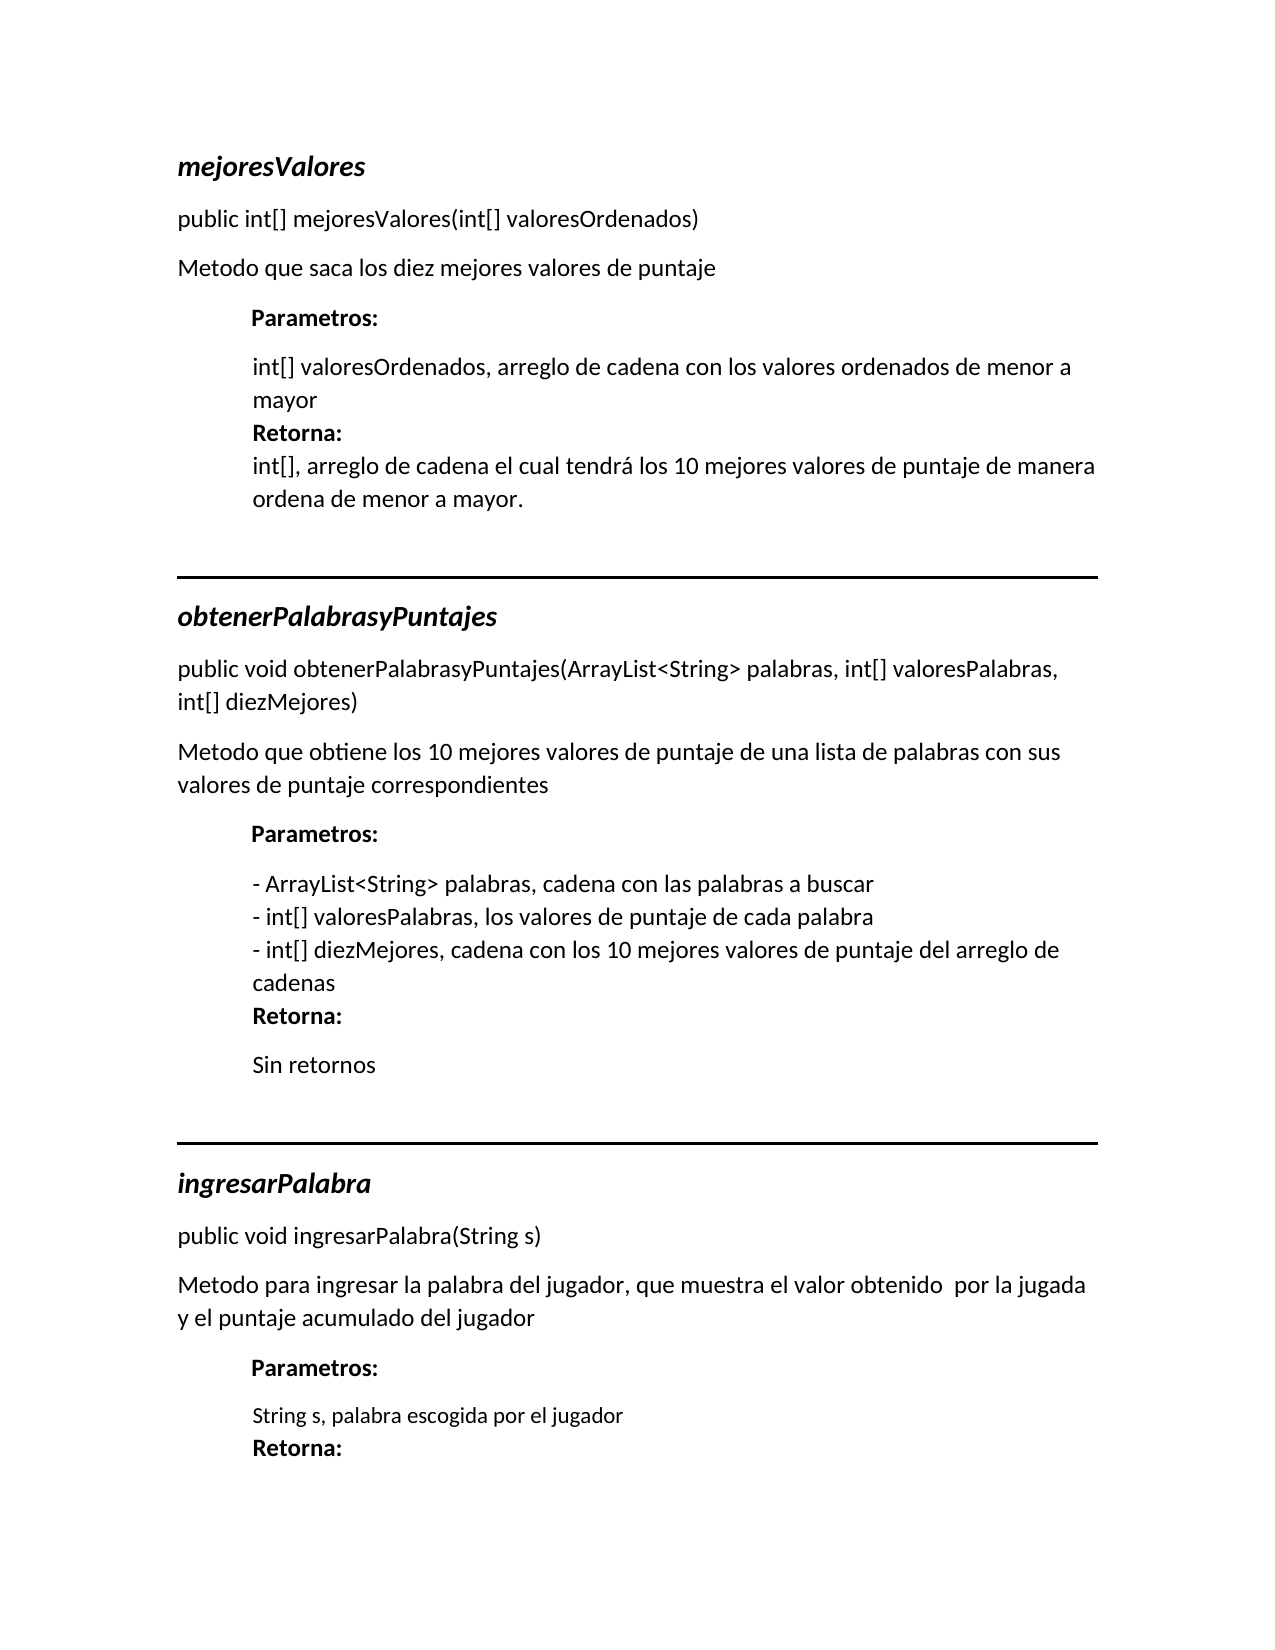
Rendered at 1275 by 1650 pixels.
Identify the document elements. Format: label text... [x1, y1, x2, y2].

text ingresarPalabra [177, 1165, 1098, 1201]
list - int[] valoresPalabras, los valores de puntaje de cada palabra [252, 901, 1098, 932]
text Metodo para ingresar la palabra del jugador, que muestra el valor obtenido por la jugada y el puntaje acumulado del jugador [177, 1269, 1098, 1333]
text mejoresValores [177, 148, 1098, 183]
text obtenerPalabrasyPuntajes [177, 598, 1098, 634]
list String s, palabra escogida por el jugador [252, 1402, 1098, 1430]
text public void obtenerPalabrasyPuntajes(ArrayList<String> palabras, int[] valoresPalabras, int[] diezMejores) [177, 654, 1098, 717]
text public void ingresarPalabra(String s) [177, 1220, 1098, 1251]
text Metodo que obtiene los 10 mejores valores de puntaje de una lista de palabras con sus valores de puntaje correspondientes [177, 736, 1098, 799]
text public int[] mejoresValores(int[] valoresOrdenados) [177, 203, 1098, 233]
list - ArrayList<String> palabras, cadena con las palabras a buscar [252, 868, 1098, 899]
text Parametros: [177, 819, 1098, 849]
list Retorna: [252, 1000, 1098, 1030]
list int[] valoresOrdenados, arreglo de cadena con los valores ordenados de menor a mayor [252, 351, 1098, 415]
text Sin retornos [177, 1049, 1098, 1080]
text Parametros: [177, 302, 1098, 332]
list int[], arreglo de cadena el cual tendrá los 10 mejores valores de puntaje de manera ordena de menor a mayor. [252, 450, 1098, 514]
text Parametros: [177, 1352, 1098, 1383]
list Retorna: [252, 1432, 1098, 1462]
list Retorna: [252, 417, 1098, 448]
list - int[] diezMejores, cadena con los 10 mejores valores de puntaje del arreglo de cadenas [252, 934, 1098, 997]
text Metodo que saca los diez mejores valores de puntaje [177, 252, 1098, 283]
